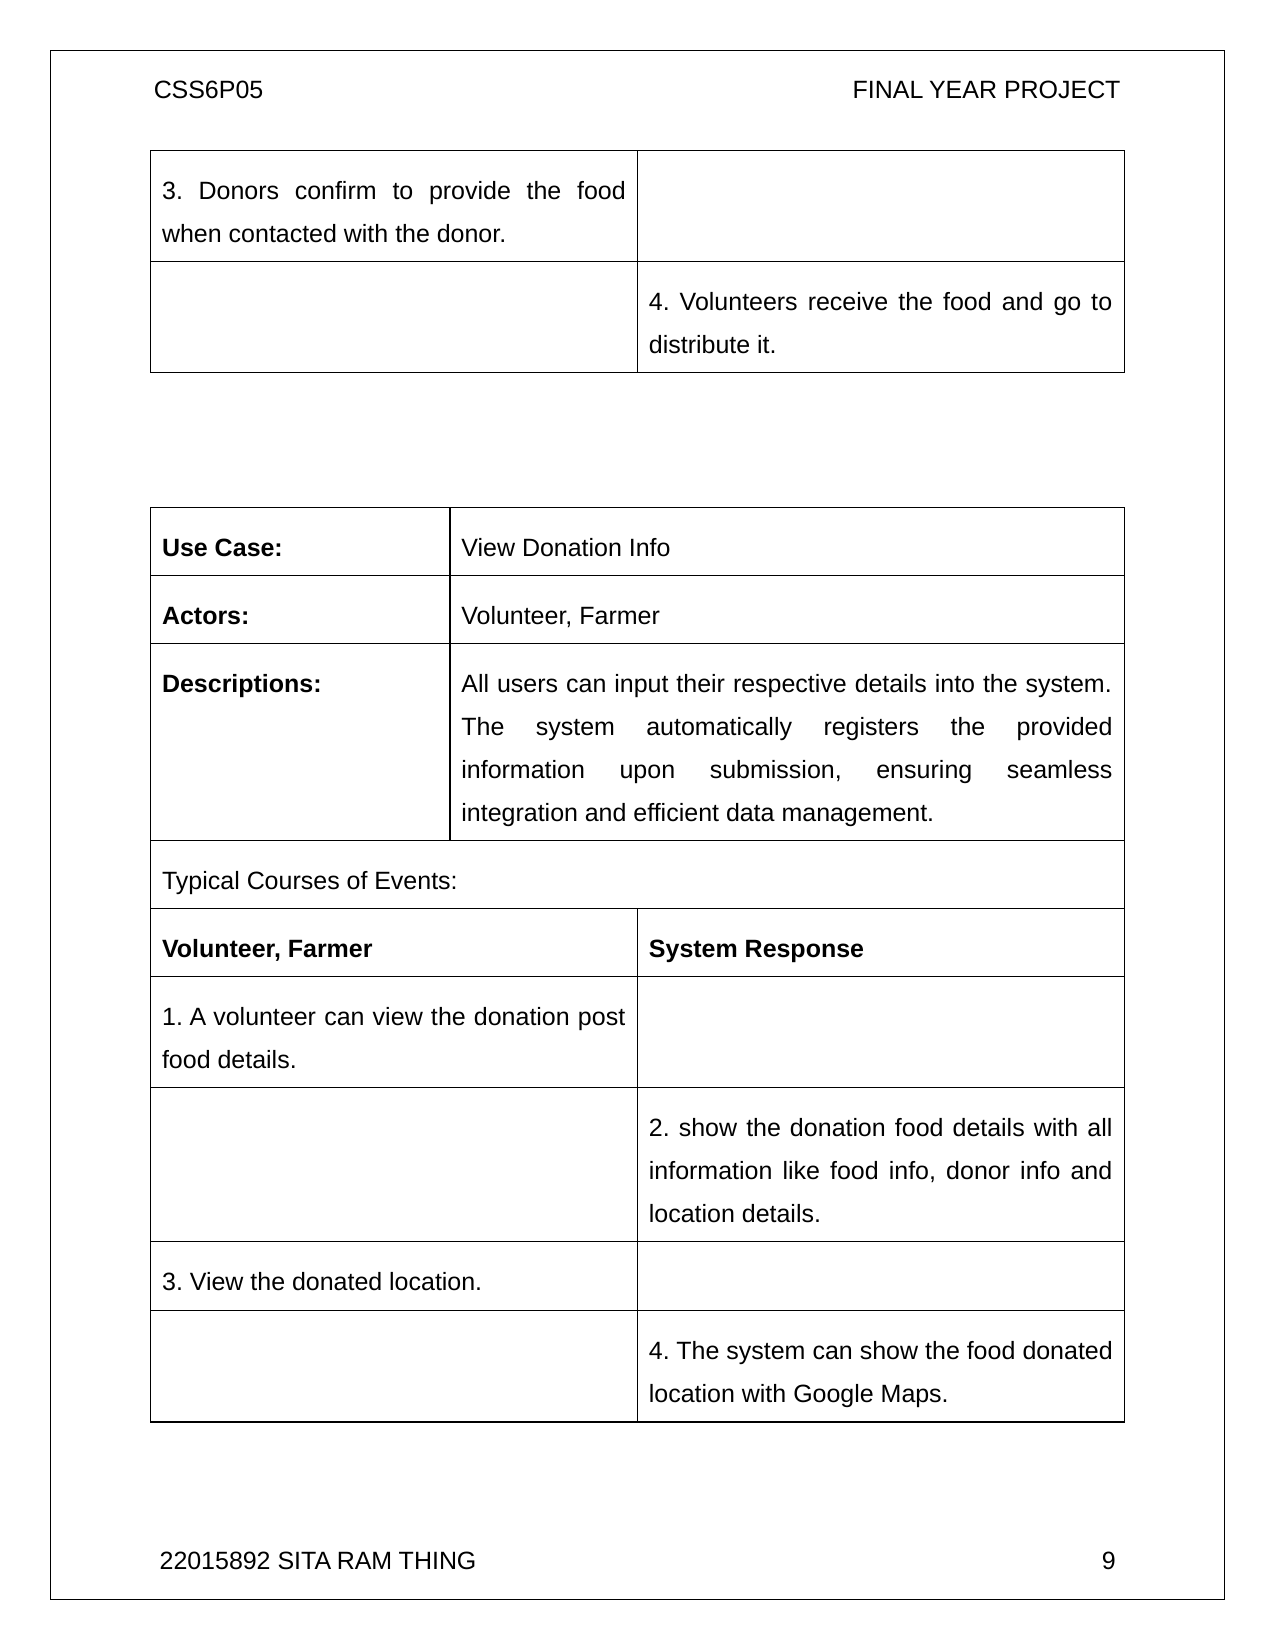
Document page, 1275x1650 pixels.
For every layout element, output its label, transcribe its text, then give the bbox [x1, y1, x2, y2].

table_cell All users can input their respective details into the system. The system automatically registers the provided information upon submission, ensuring seamless integration and efficient data management. [451, 644, 1124, 840]
table_cell [638, 977, 1124, 1087]
table_cell 3. Donors confirm to provide the food when contacted with the donor. [151, 151, 637, 261]
table_cell [151, 1088, 637, 1241]
table_header View Donation Info [451, 508, 1124, 575]
table_cell Typical Courses of Events: [151, 841, 1124, 908]
table_cell Volunteer, Farmer [151, 909, 637, 976]
table_cell 1. A volunteer can view the donation post food details. [151, 977, 637, 1087]
table_cell 4. The system can show the food donated location with Google Maps. [638, 1311, 1124, 1421]
table_cell 4. Volunteers receive the food and go to distribute it. [638, 262, 1124, 372]
table_cell Volunteer, Farmer [451, 576, 1124, 643]
table_cell System Response [638, 909, 1124, 976]
table_cell [638, 151, 1124, 261]
table_cell Actors: [151, 576, 449, 643]
table_cell 2. show the donation food details with all information like food info, donor info and location details. [638, 1088, 1124, 1241]
table_cell [638, 1242, 1124, 1310]
table_cell [151, 1311, 637, 1421]
table_header Use Case: [151, 508, 449, 575]
table_cell Descriptions: [151, 644, 449, 840]
table_cell 3. View the donated location. [151, 1242, 637, 1310]
table_cell [151, 262, 637, 372]
